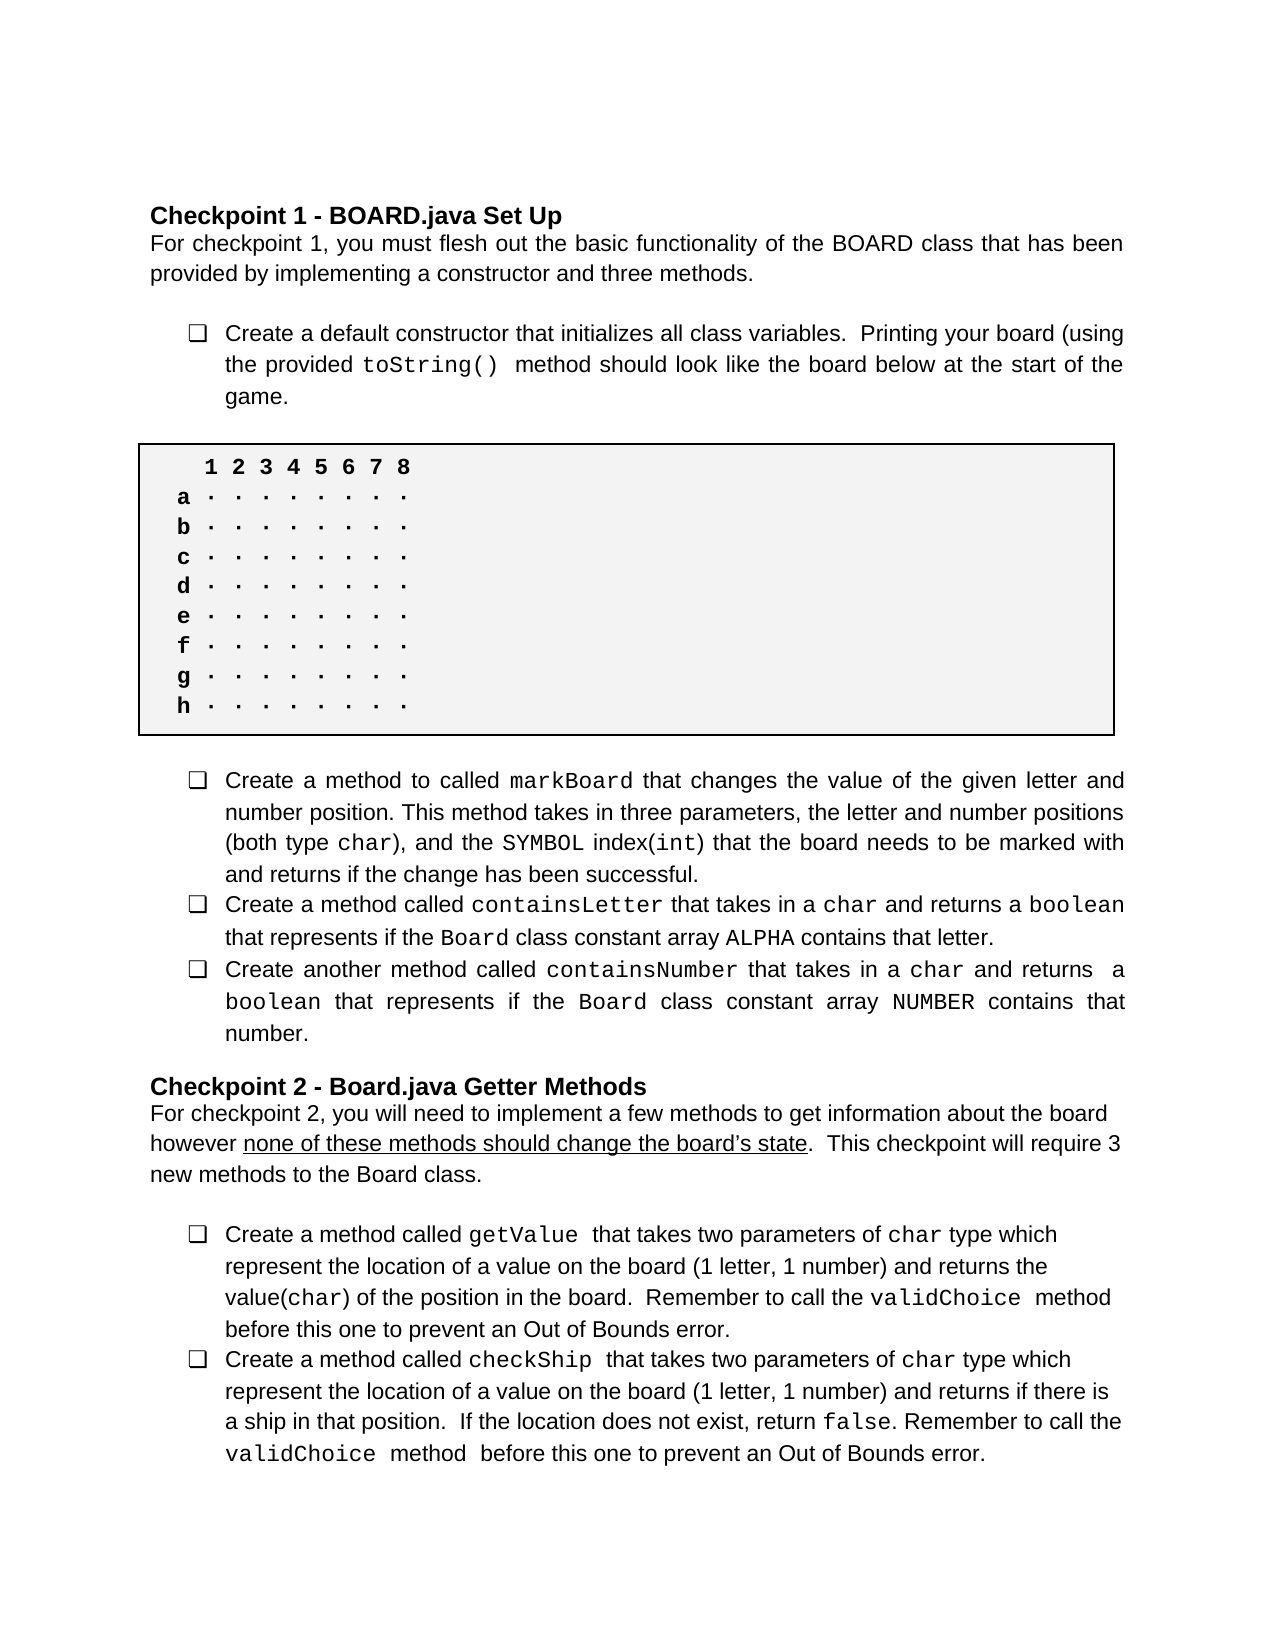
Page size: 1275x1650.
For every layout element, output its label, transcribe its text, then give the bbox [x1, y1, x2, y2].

subtitle Checkpoint 1 - BOARD.java Set Up [150, 201, 1125, 230]
list Create a method called checkShip that takes two parameters of char type which represent the location of a value on the board (1 letter, 1 number) and returns if there is a ship in that position. If the location does not exist, return false. Remember to call the validChoice method before this one to prevent an Out of Bounds error. [187, 1346, 1125, 1469]
list Create another method called containsNumber that takes in a char and returns a boolean that represents if the Board class constant array NUMBER contains that number. [187, 956, 1125, 1047]
text For checkpoint 2, you will need to implement a few methods to get information about the board however none of these methods should change the board’s state. This checkpoint will require 3 new methods to the Board class. [150, 1100, 1125, 1187]
list Create a default constructor that initializes all class variables. Printing your board (using the provided toString() method should look like the board below at the start of the game. [187, 320, 1125, 409]
subtitle Checkpoint 2 - Board.java Getter Methods [150, 1071, 1125, 1100]
text For checkpoint 1, you must flesh out the basic functionality of the BOARD class that has been provided by implementing a constructor and three methods. [150, 230, 1125, 286]
table_header 1 2 3 4 5 6 7 8 a · · · · · · · · b · · · · · · · · c · · · · · · · · d · · · · · · · · e · · · · · · · · f · · · · · · · · g · · · · · · · · h · · · · · · · · [140, 445, 1113, 734]
list Create a method called getValue that takes two parameters of char type which represent the location of a value on the board (1 letter, 1 number) and returns the value(char) of the position in the board. Remember to call the validChoice method before this one to prevent an Out of Bounds error. [187, 1221, 1125, 1342]
list Create a method to called markBoard that changes the value of the given letter and number position. This method takes in three parameters, the letter and number positions (both type char), and the SYMBOL index(int) that the board needs to be marked with and returns if the change has been successful. [187, 767, 1125, 887]
list Create a method called containsLetter that takes in a char and returns a boolean that represents if the Board class constant array ALPHA contains that letter. [187, 891, 1125, 952]
